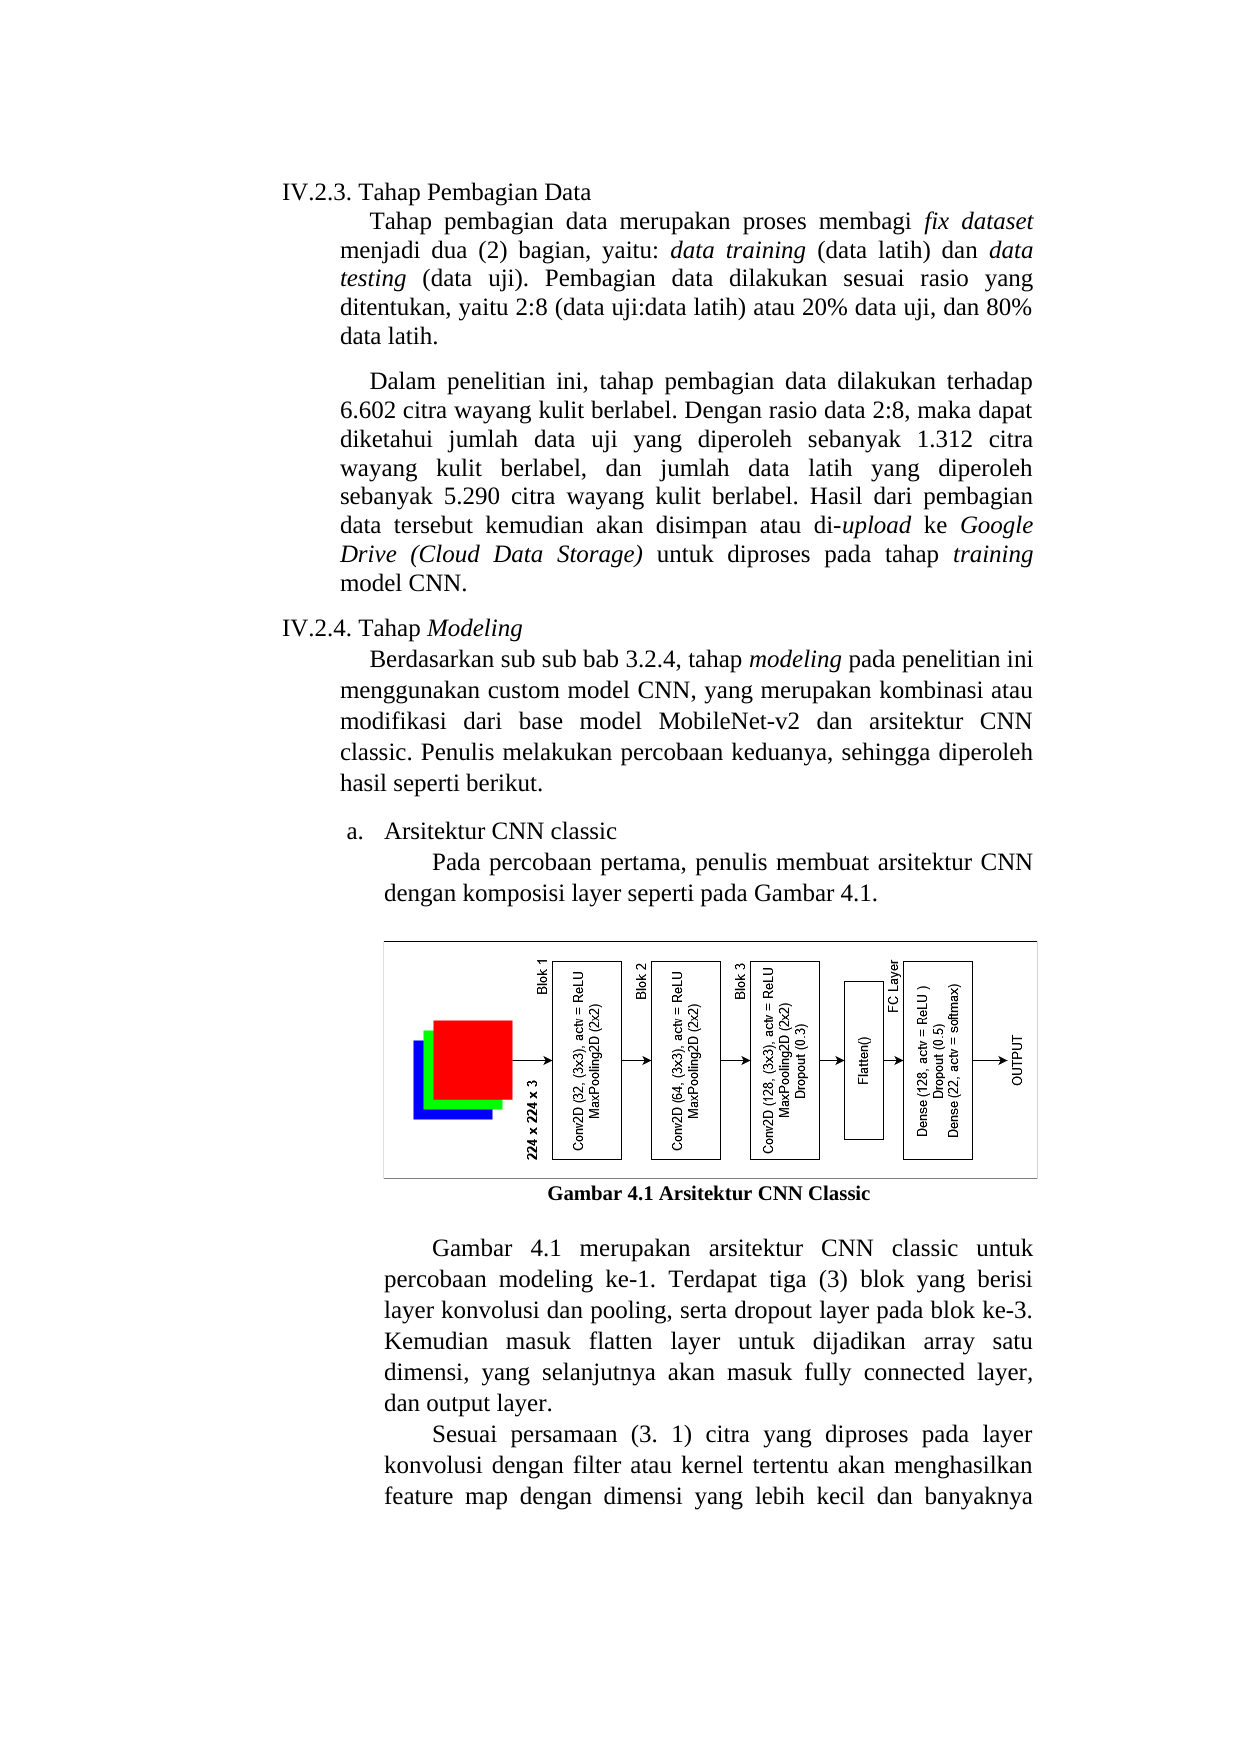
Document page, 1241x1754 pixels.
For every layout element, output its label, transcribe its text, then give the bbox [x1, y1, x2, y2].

text Tahap pembagian data merupakan proses membagi fix dataset menjadi dua (2) bagian, yaitu: data training (data latih) dan data testing (data uji). Pembagian data dilakukan sesuai rasio yang ditentukan, yaitu 2:8 (data uji:data latih) atau 20% data uji, dan 80% data latih. [340, 206, 1033, 350]
list Gambar 4.1 Arsitektur CNN Classic [384, 1181, 1033, 1205]
list Pada percobaan pertama, penulis membuat arsitektur CNN dengan komposisi layer seperti pada Gambar 4.1. [384, 847, 1033, 907]
text Berdasarkan sub sub bab 3.2.4, tahap modeling pada penelitian ini menggunakan custom model CNN, yang merupakan kombinasi atau modifikasi dari base model MobileNet-v2 dan arsitektur CNN classic. Penulis melakukan percobaan keduanya, sehingga diperoleh hasil seperti berikut. [340, 644, 1033, 797]
list Arsitektur CNN classic [346, 816, 1033, 845]
text Dalam penelitian ini, tahap pembagian data dilakukan terhadap 6.602 citra wayang kulit berlabel. Dengan rasio data 2:8, maka dapat diketahui jumlah data uji yang diperoleh sebanyak 1.312 citra wayang kulit berlabel, dan jumlah data latih yang diperoleh sebanyak 5.290 citra wayang kulit berlabel. Hasil dari pembagian data tersebut kemudian akan disimpan atau di-upload ke Google Drive (Cloud Data Storage) untuk diproses pada tahap training model CNN. [340, 366, 1033, 596]
subtitle Tahap Modeling [282, 613, 1033, 642]
subtitle Tahap Pembagian Data [282, 177, 1033, 206]
picture [383, 940, 1038, 1179]
list Gambar 4.1 merupakan arsitektur CNN classic untuk percobaan modeling ke-1. Terdapat tiga (3) blok yang berisi layer konvolusi dan pooling, serta dropout layer pada blok ke-3. Kemudian masuk flatten layer untuk dijadikan array satu dimensi, yang selanjutnya akan masuk fully connected layer, dan output layer. [384, 1233, 1033, 1417]
